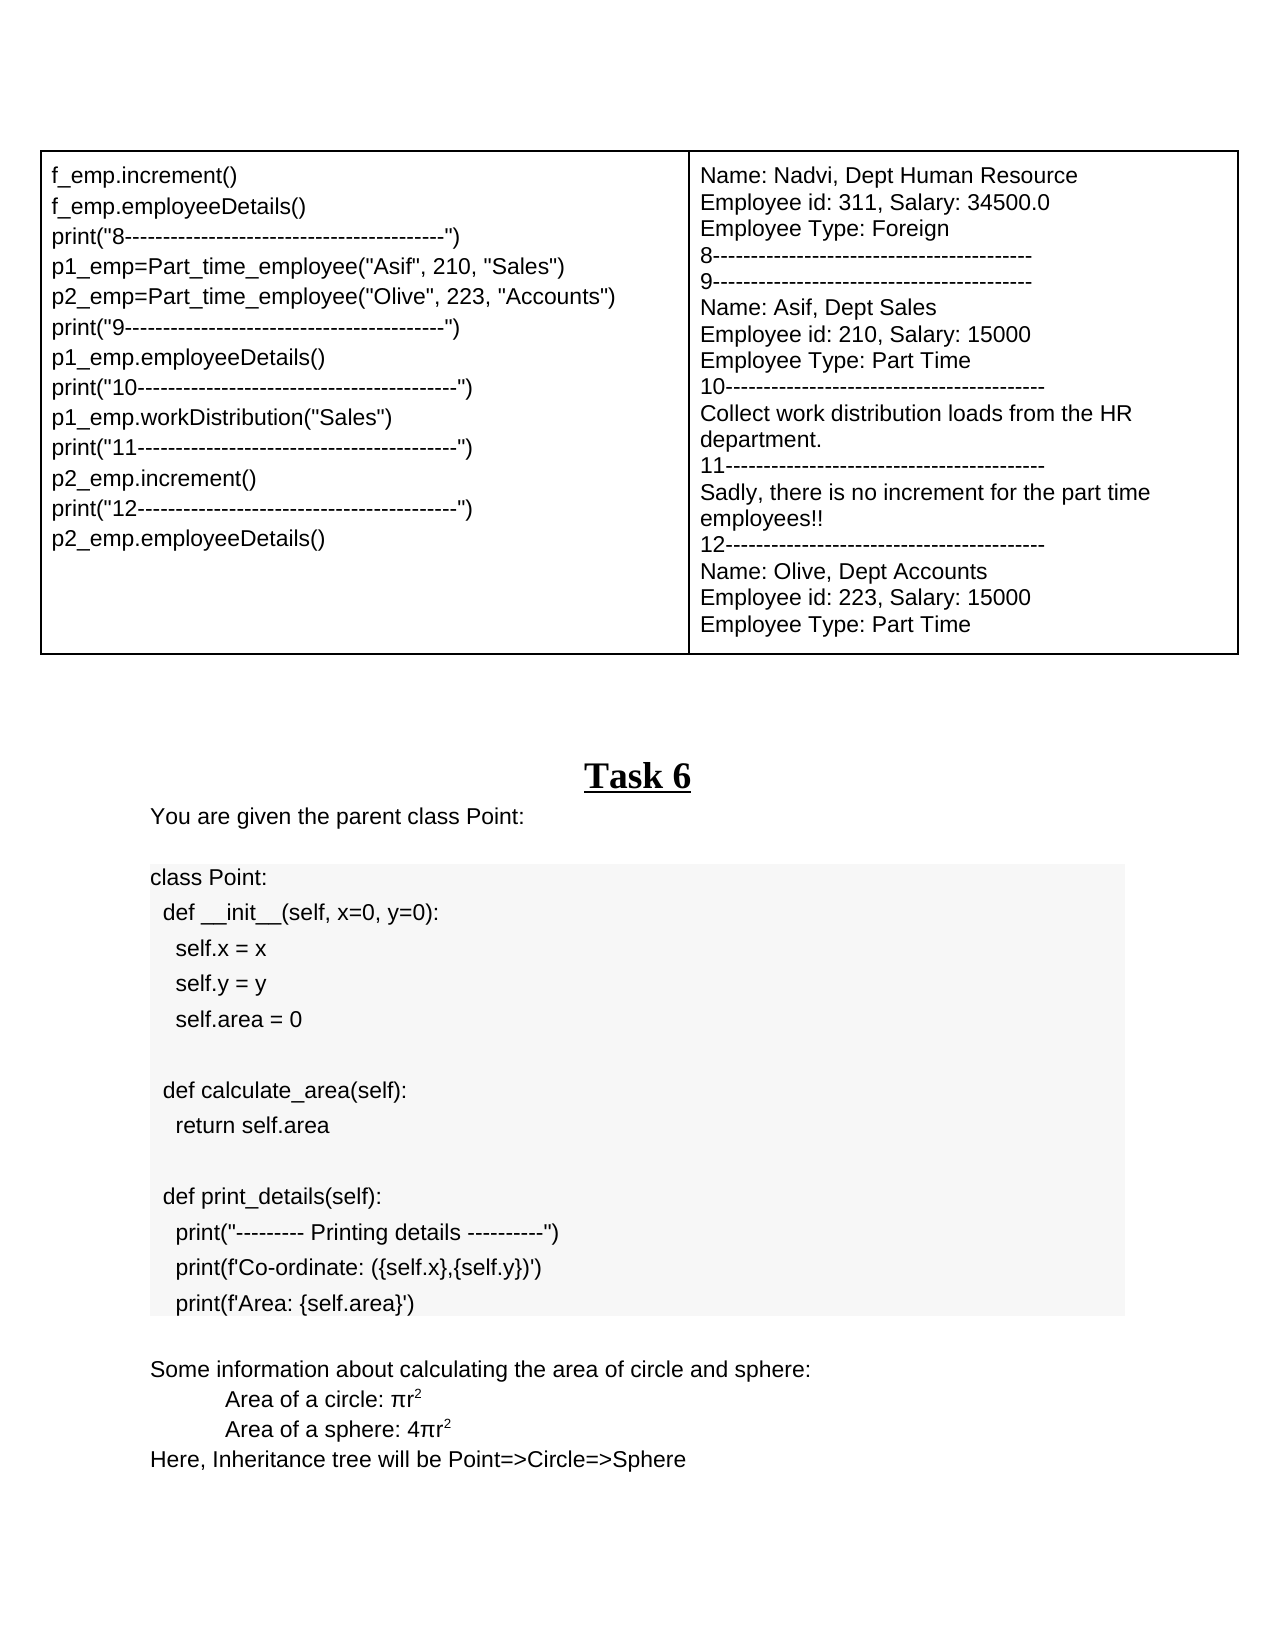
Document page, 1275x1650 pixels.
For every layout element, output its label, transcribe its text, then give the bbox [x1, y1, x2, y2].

text You are given the parent class Point: [150, 803, 1125, 829]
text def __init__(self, x=0, y=0): [150, 899, 1125, 926]
text self.x = x [150, 935, 1125, 961]
text Some information about calculating the area of circle and sphere: [150, 1356, 1125, 1382]
text Area of a circle: πr2 [150, 1386, 1125, 1412]
text print("--------- Printing details ----------") [150, 1219, 1125, 1245]
text Task 6 [150, 754, 1125, 797]
text return self.area [150, 1112, 1125, 1139]
text class Point: [150, 864, 1125, 890]
text self.y = y [150, 970, 1125, 997]
text def calculate_area(self): [150, 1077, 1125, 1103]
text print(f'Co-ordinate: ({self.x},{self.y})') [150, 1254, 1125, 1281]
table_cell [42, 152, 688, 652]
text print(f'Area: {self.area}') [150, 1290, 1125, 1316]
text Area of a sphere: 4πr2 [150, 1416, 1125, 1442]
text self.area = 0 [150, 1006, 1125, 1032]
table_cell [690, 152, 1237, 652]
text Here, Inheritance tree will be Point=>Circle=>Sphere [150, 1446, 1125, 1473]
text def print_details(self): [150, 1183, 1125, 1210]
